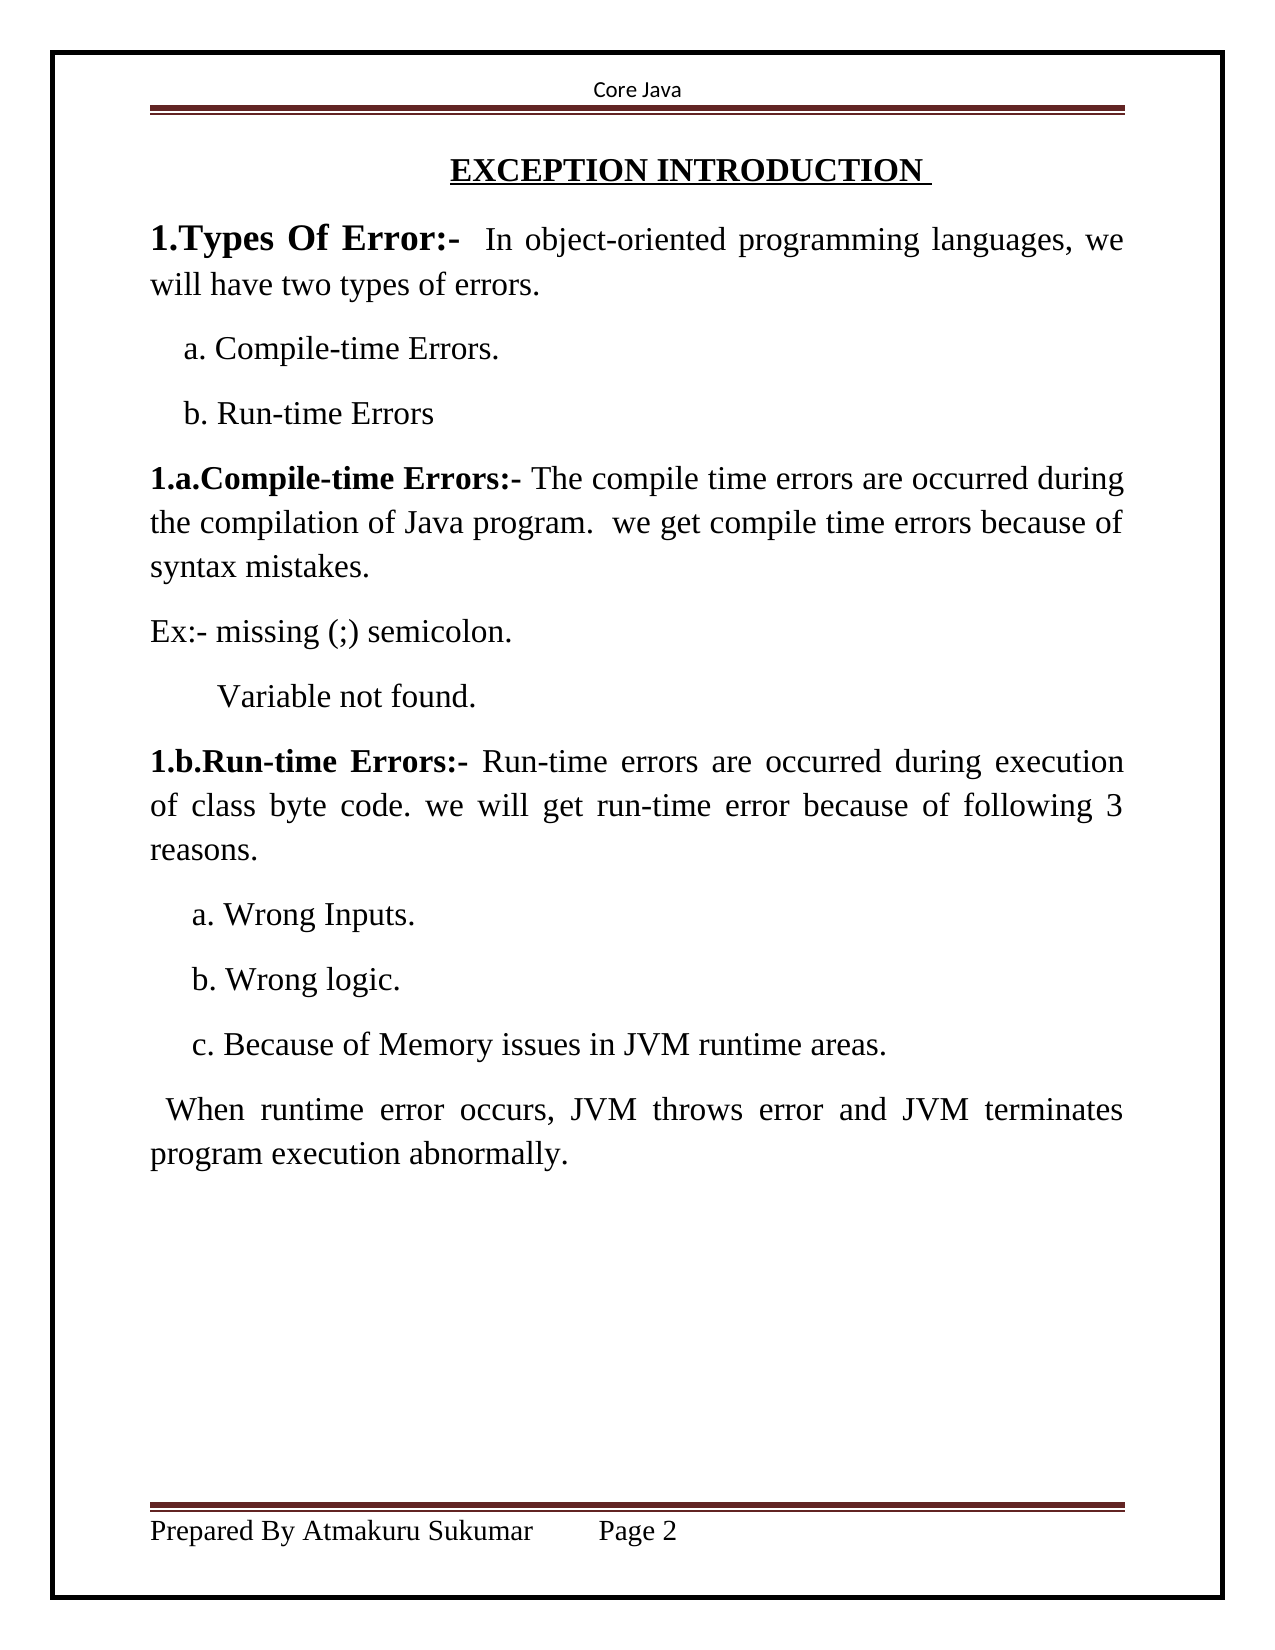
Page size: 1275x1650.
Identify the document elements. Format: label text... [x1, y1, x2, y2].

text 1.Types Of Error:- In object-oriented programming languages, we will have two types of errors. [150, 215, 1125, 302]
text 1.a.Compile-time Errors:- The compile time errors are occurred during the compilation of Java program. we get compile time errors because of syntax mistakes. [150, 458, 1125, 585]
text c. Because of Memory issues in JVM runtime areas. [150, 1024, 1125, 1062]
text Variable not found. [150, 676, 1125, 715]
text When runtime error occurs, JVM throws error and JVM terminates program execution abnormally. [150, 1089, 1125, 1171]
text EXCEPTION INTRODUCTION [150, 150, 1125, 188]
text 1.b.Run-time Errors:- Run-time errors are occurred during execution of class byte code. we will get run-time error because of following 3 reasons. [150, 741, 1125, 868]
text b. Run-time Errors [150, 393, 1125, 432]
text Ex:- missing (;) semicolon. [150, 611, 1125, 650]
text a. Wrong Inputs. [150, 894, 1125, 933]
text a. Compile-time Errors. [150, 329, 1125, 367]
text b. Wrong logic. [150, 959, 1125, 997]
